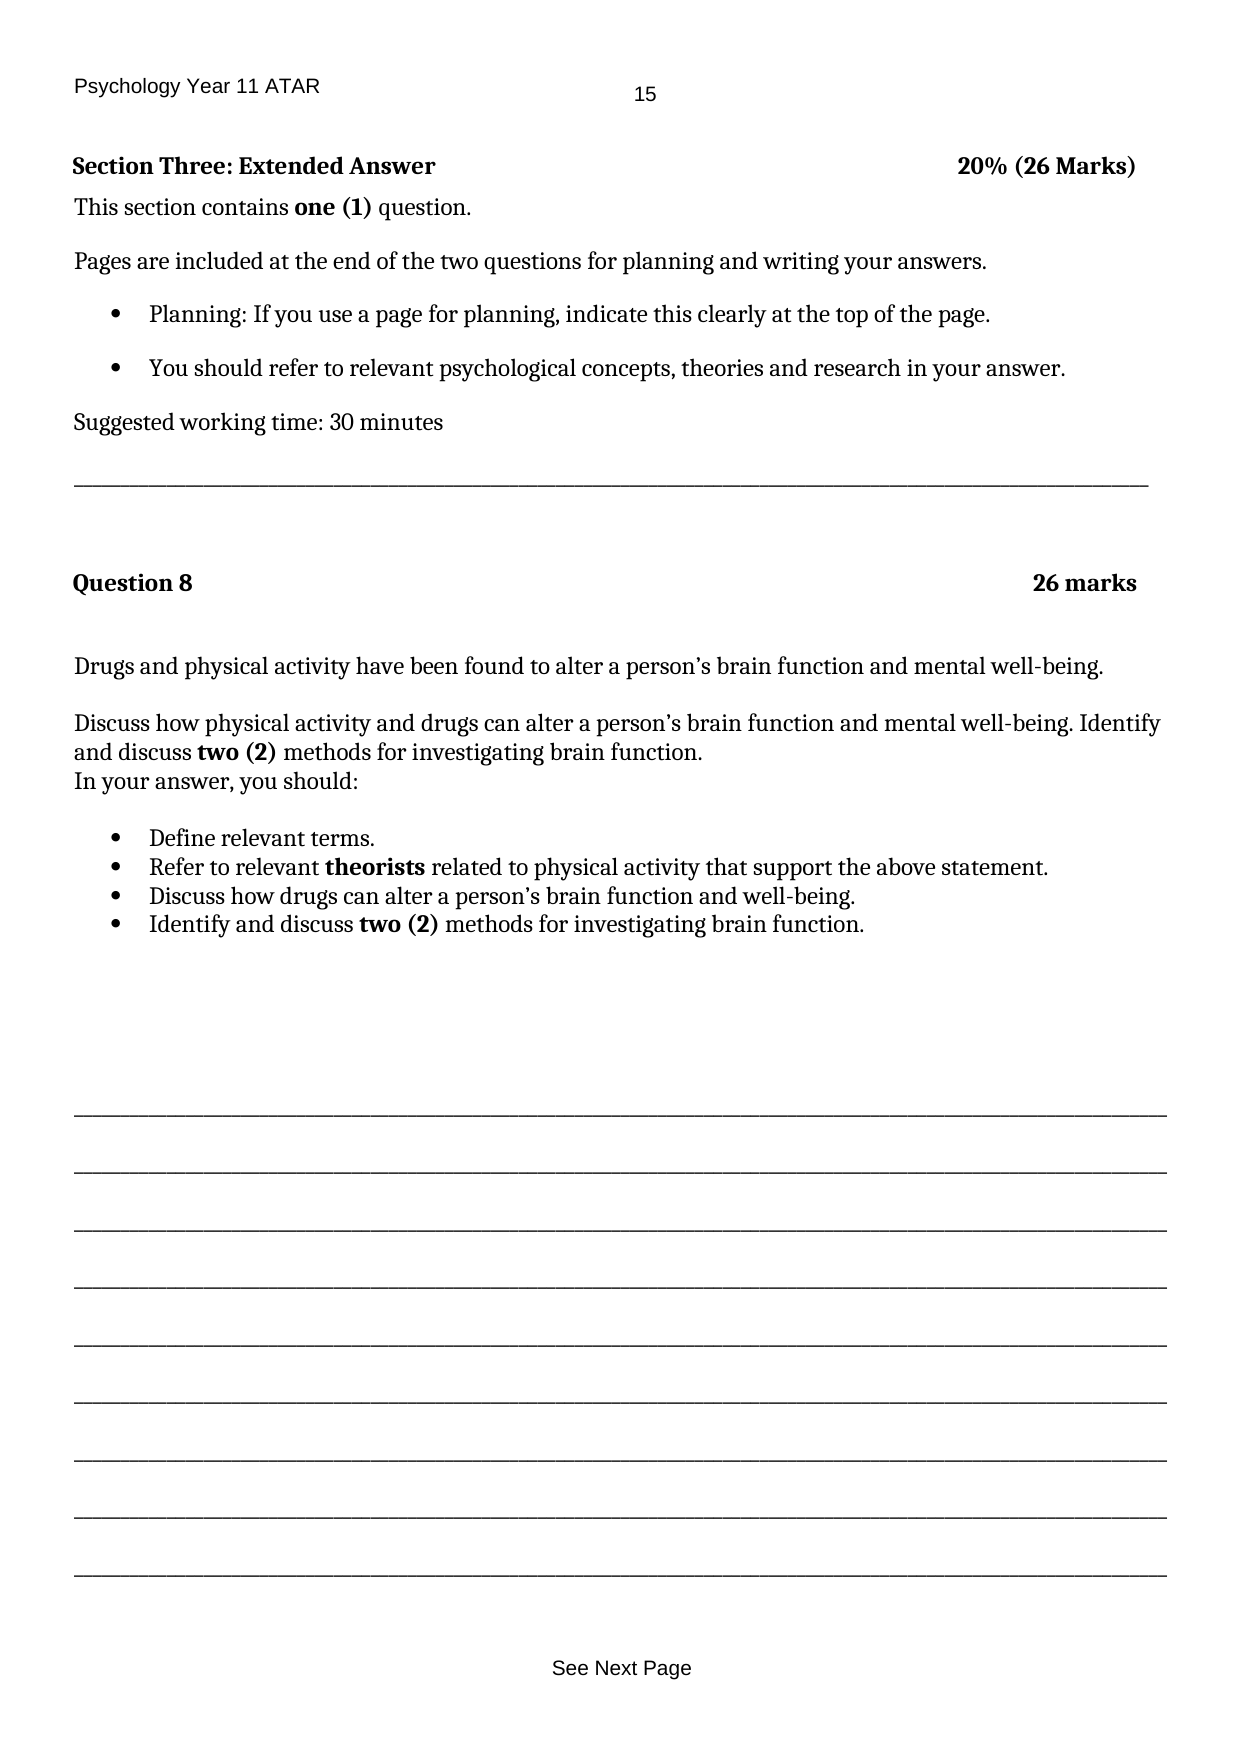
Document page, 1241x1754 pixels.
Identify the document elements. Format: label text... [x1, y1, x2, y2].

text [74, 1092, 1169, 1580]
list Identify and discuss two (2) methods for investigating brain function. [111, 910, 1169, 939]
list Define relevant terms. [111, 824, 1169, 853]
subtitle This section contains one (1) question. [74, 193, 1169, 222]
text Drugs and physical activity have been found to alter a person’s brain function and mental well-being. [74, 652, 1169, 680]
text In your answer, you should: [74, 767, 1169, 795]
subtitle You should refer to relevant psychological concepts, theories and research in your answer. [111, 354, 1169, 383]
subtitle ____________________________________________________________________________________________________________________ [74, 462, 1169, 490]
subtitle Pages are included at the end of the two questions for planning and writing your answers. [74, 247, 1169, 275]
list Discuss how drugs can alter a person’s brain function and well-being. [111, 882, 1169, 910]
subtitle Suggested working time: 30 minutes [74, 408, 1169, 437]
text Discuss how physical activity and drugs can alter a person’s brain function and mental well-being. Identify and discuss two (2) methods for investigating brain function. [74, 709, 1169, 767]
subtitle Planning: If you use a page for planning, indicate this clearly at the top of the page. [111, 300, 1169, 329]
list Refer to relevant theorists related to physical activity that support the above statement. [111, 853, 1169, 882]
text Section Three: Extended Answer 20% (26 Marks) [73, 152, 1169, 180]
text Question 8 26 marks [73, 569, 1169, 598]
